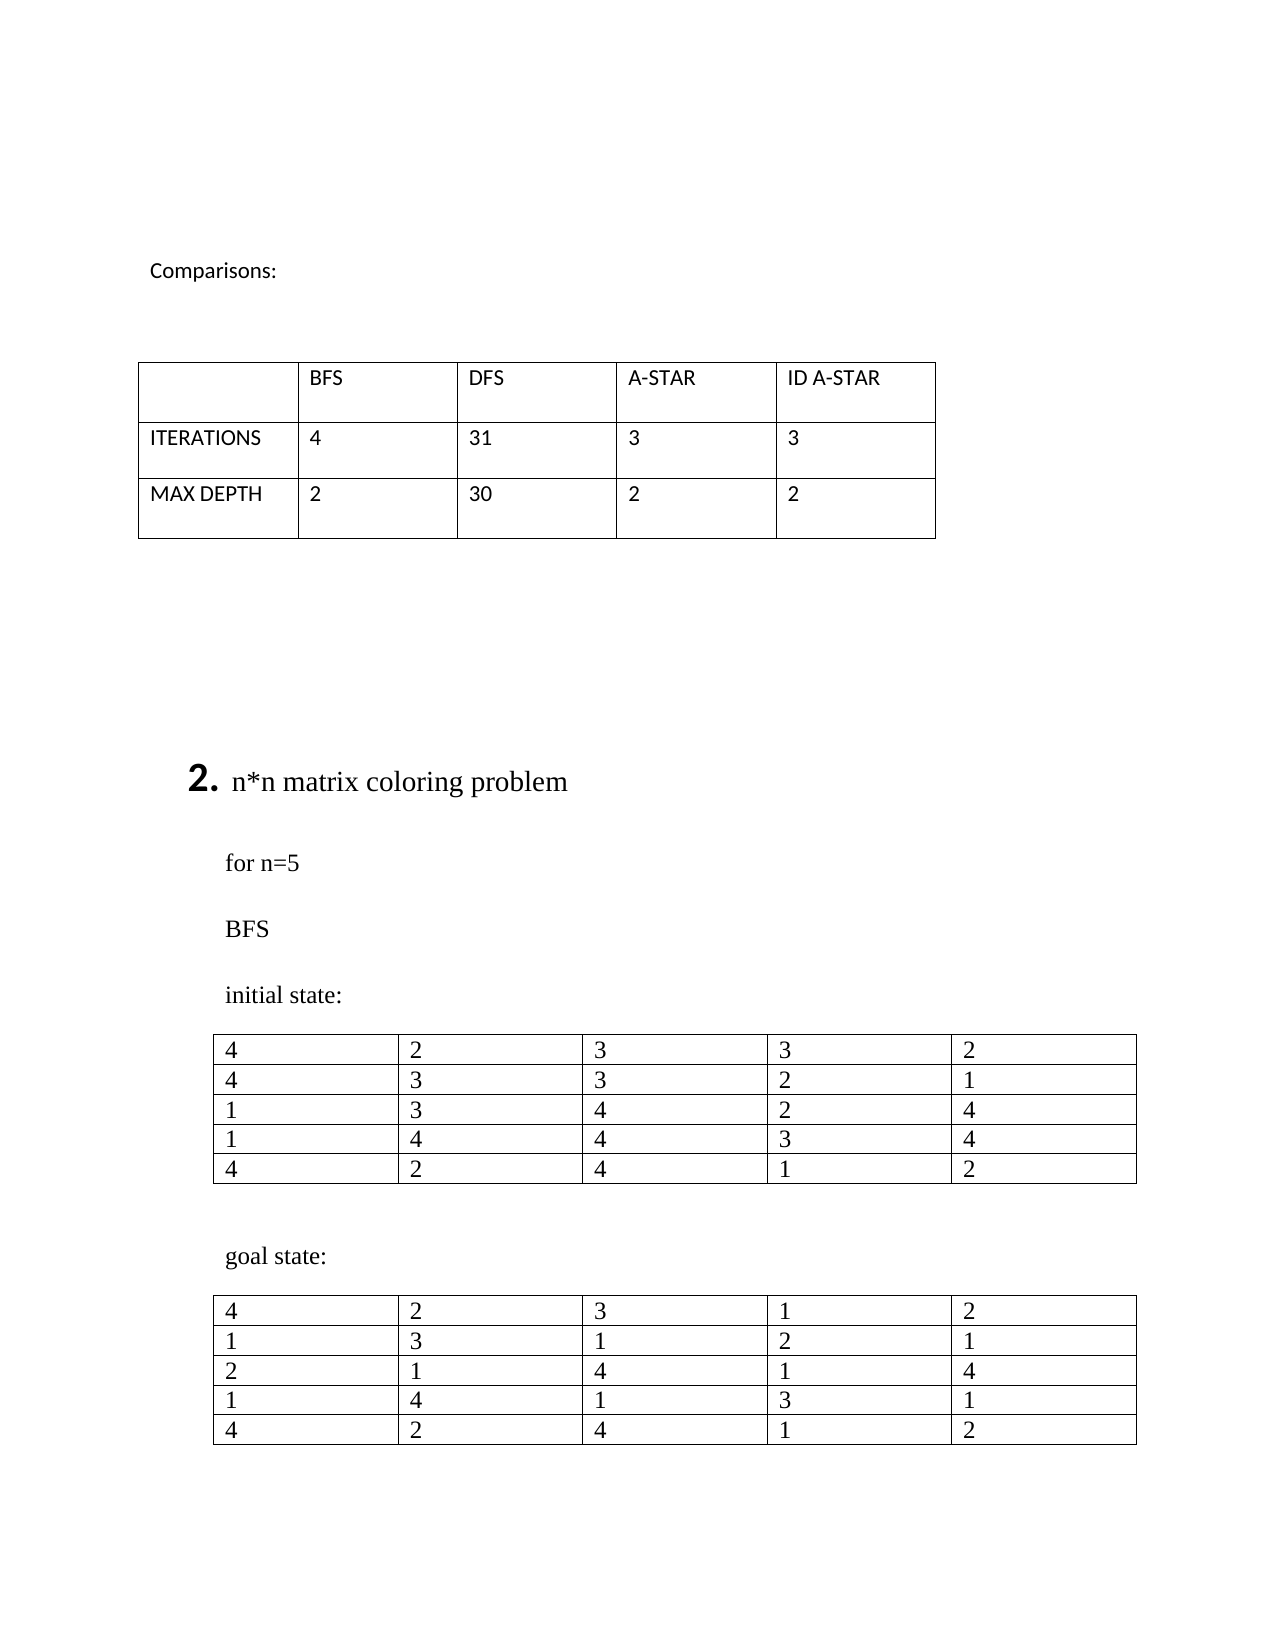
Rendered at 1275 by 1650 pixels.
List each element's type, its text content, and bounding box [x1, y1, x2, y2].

table_cell 4 [952, 1125, 1136, 1153]
table_header ID A-STAR [777, 363, 935, 422]
table_cell 3 [617, 423, 776, 478]
table_header DFS [458, 363, 616, 422]
table_header 1 [768, 1296, 951, 1325]
table_cell 4 [299, 423, 457, 478]
table_cell 2 [617, 479, 776, 538]
list goal state: [225, 1241, 1125, 1270]
table_cell 1 [768, 1356, 951, 1384]
table_cell 4 [214, 1415, 398, 1444]
table_cell 2 [214, 1356, 398, 1384]
table_cell 1 [768, 1154, 951, 1183]
table_header 3 [583, 1296, 767, 1325]
table_cell 2 [952, 1154, 1136, 1183]
table_cell 1 [952, 1386, 1136, 1414]
table_cell 4 [399, 1386, 582, 1414]
table_header 2 [952, 1035, 1136, 1064]
table_header 2 [399, 1035, 582, 1064]
table_cell ITERATIONS [139, 423, 298, 478]
table_cell 3 [768, 1386, 951, 1414]
table_cell 4 [583, 1356, 767, 1384]
table_cell 30 [458, 479, 616, 538]
table_cell 1 [768, 1415, 951, 1444]
table_header 3 [768, 1035, 951, 1064]
table_cell 31 [458, 423, 616, 478]
table_cell 2 [299, 479, 457, 538]
table_header 4 [214, 1296, 398, 1325]
list for n=5 [225, 848, 1125, 877]
table_cell 1 [214, 1386, 398, 1414]
table_header A-STAR [617, 363, 776, 422]
table_header 3 [583, 1035, 767, 1064]
table_header 2 [952, 1296, 1136, 1325]
list BFS [225, 914, 1125, 943]
table_cell 3 [399, 1065, 582, 1094]
table_cell 1 [399, 1356, 582, 1384]
table_cell 2 [768, 1326, 951, 1355]
table_header 4 [214, 1035, 398, 1064]
table_cell 3 [768, 1125, 951, 1153]
table_cell 1 [952, 1065, 1136, 1094]
table_cell 4 [952, 1356, 1136, 1384]
table_cell 3 [399, 1326, 582, 1355]
table_cell MAX DEPTH [139, 479, 298, 538]
table_cell 1 [214, 1095, 398, 1123]
table_header [139, 363, 298, 422]
table_cell 1 [214, 1125, 398, 1153]
table_cell 4 [214, 1154, 398, 1183]
table_cell 1 [583, 1326, 767, 1355]
table_cell 2 [399, 1154, 582, 1183]
table_cell 2 [777, 479, 935, 538]
table_cell 4 [214, 1065, 398, 1094]
table_cell 2 [952, 1415, 1136, 1444]
table_cell 4 [583, 1415, 767, 1444]
table_cell 2 [399, 1415, 582, 1444]
table_header 2 [399, 1296, 582, 1325]
table_cell 4 [952, 1095, 1136, 1123]
list initial state: [225, 980, 1125, 1009]
table_cell 4 [583, 1095, 767, 1123]
table_cell 2 [768, 1065, 951, 1094]
table_cell 3 [399, 1095, 582, 1123]
table_header BFS [299, 363, 457, 422]
table_cell 1 [583, 1386, 767, 1414]
table_cell 3 [777, 423, 935, 478]
table_cell 3 [583, 1065, 767, 1094]
table_cell 1 [952, 1326, 1136, 1355]
list n*n matrix coloring problem [187, 751, 1125, 802]
table_cell 4 [583, 1125, 767, 1153]
text Comparisons: [150, 256, 1125, 284]
table_cell 1 [214, 1326, 398, 1355]
table_cell 4 [399, 1125, 582, 1153]
table_cell 2 [768, 1095, 951, 1123]
table_cell 4 [583, 1154, 767, 1183]
